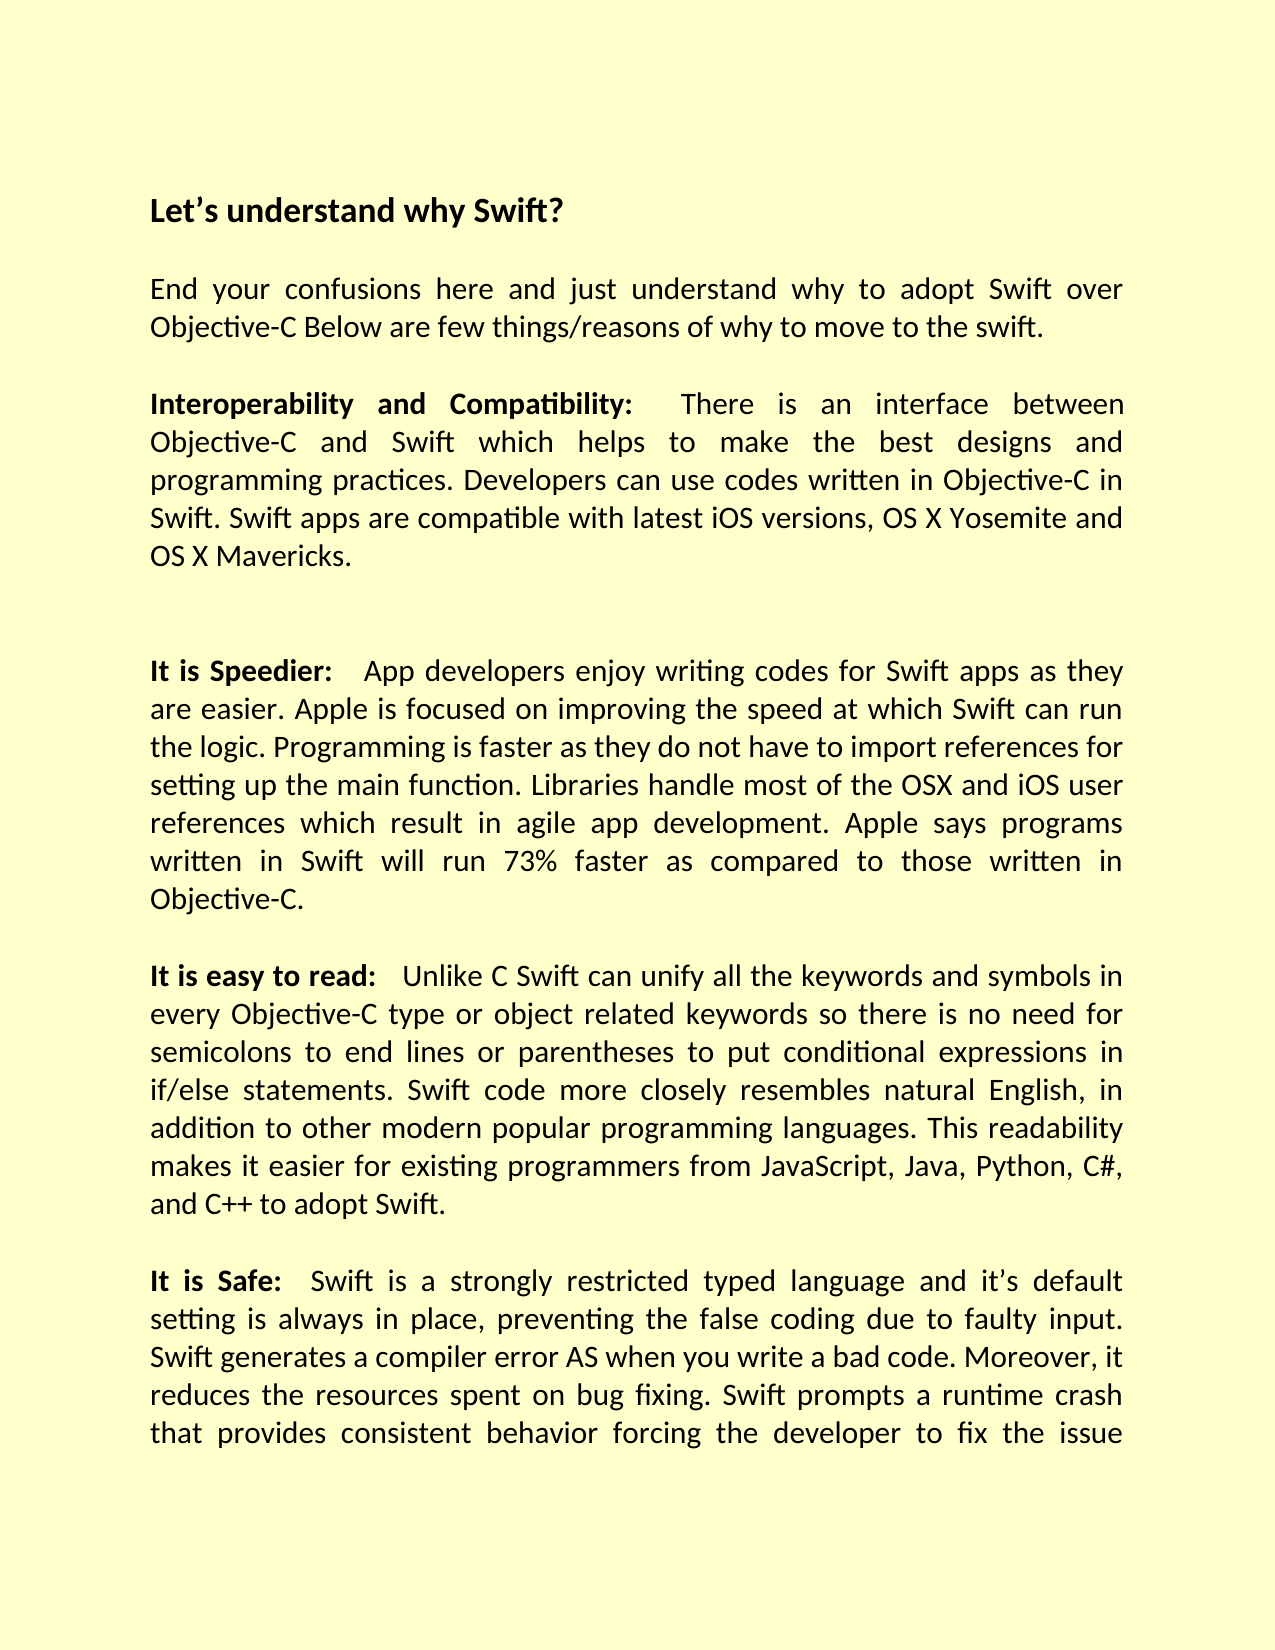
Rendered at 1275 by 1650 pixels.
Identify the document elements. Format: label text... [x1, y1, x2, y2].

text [150, 1261, 1125, 1451]
text End your confusions here and just understand why to adopt Swift over Objective-C Below are few things/reasons of why to move to the swift. [150, 269, 1125, 346]
text It is Speedier: App developers enjoy writing codes for Swift apps as they are easier. Apple is focused on improving the speed at which Swift can run the logic. Programming is faster as they do not have to import references for setting up the main function. Libraries handle most of the OSX and iOS user references which result in agile app development. Apple says programs written in Swift will run 73% faster as compared to those written in Objective-C. [150, 651, 1125, 918]
text Let’s understand why Swift? [150, 188, 1125, 231]
text Interoperability and Compatibility: There is an interface between Objective-C and Swift which helps to make the best designs and programming practices. Developers can use codes written in Objective-C in Swift. Swift apps are compatible with latest iOS versions, OS X Yosemite and OS X Mavericks. [150, 384, 1125, 574]
text It is easy to read: Unlike C Swift can unify all the keywords and symbols in every Objective-C type or object related keywords so there is no need for semicolons to end lines or parentheses to put conditional expressions in if/else statements. Swift code more closely resembles natural English, in addition to other modern popular programming languages. This readability makes it easier for existing programmers from JavaScript, Java, Python, C#, and C++ to adopt Swift. [150, 956, 1125, 1223]
